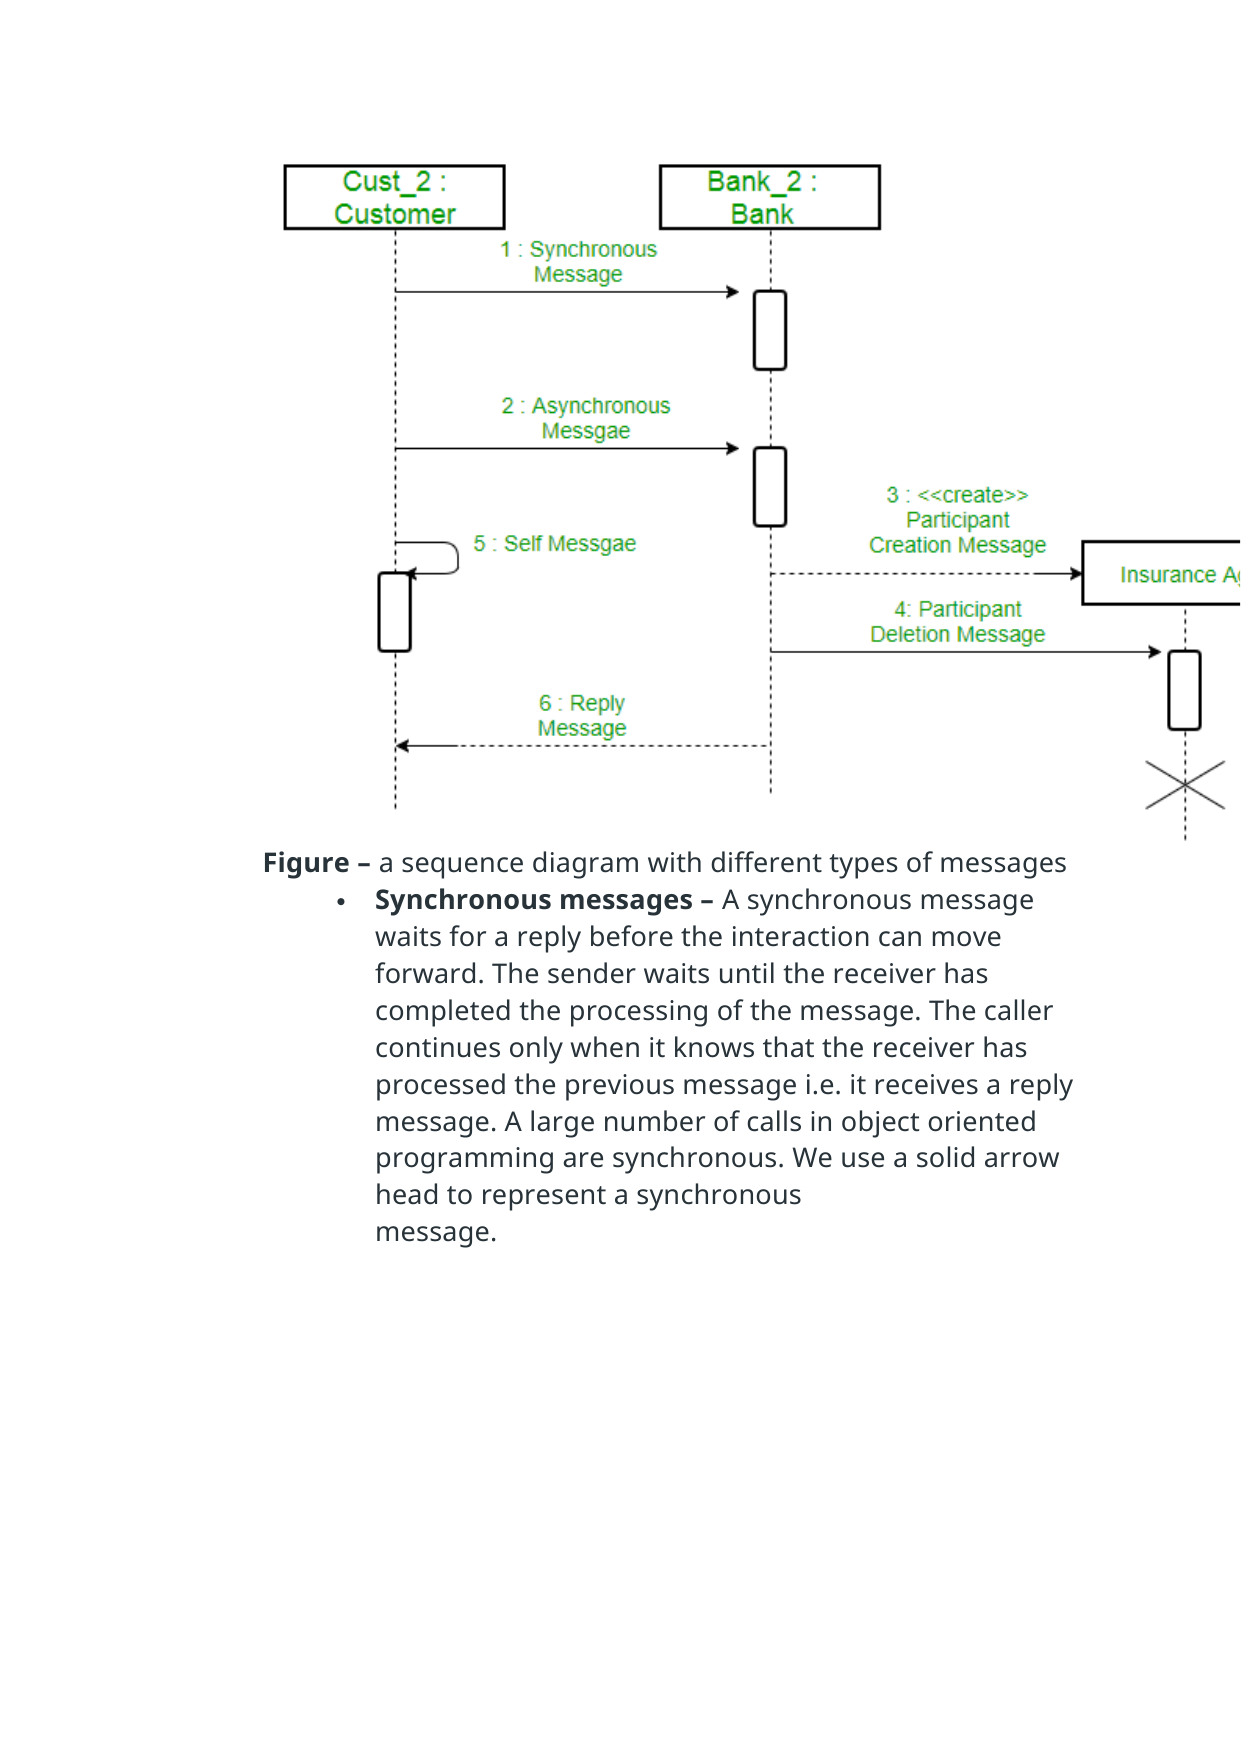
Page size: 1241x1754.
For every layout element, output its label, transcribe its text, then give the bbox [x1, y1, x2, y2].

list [337, 881, 1090, 1249]
picture [262, 150, 1241, 844]
